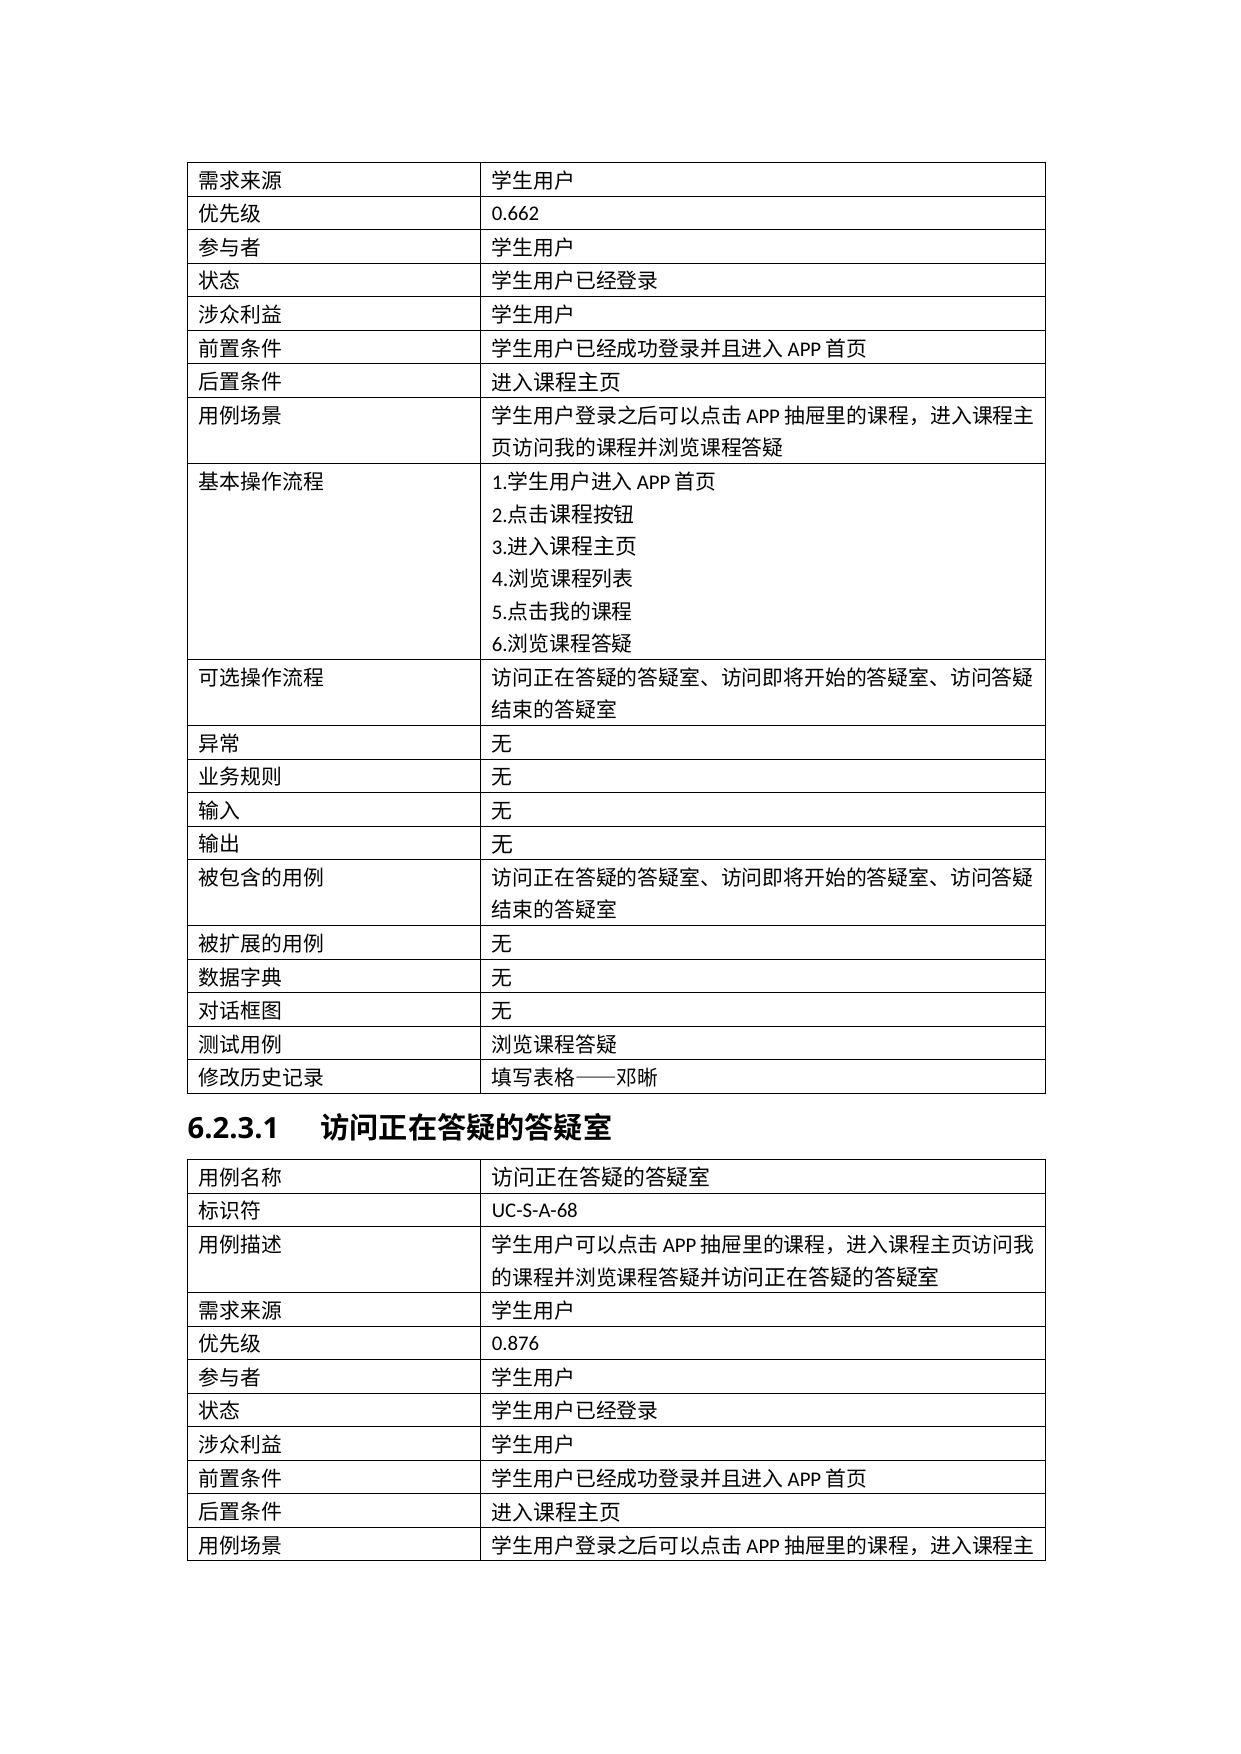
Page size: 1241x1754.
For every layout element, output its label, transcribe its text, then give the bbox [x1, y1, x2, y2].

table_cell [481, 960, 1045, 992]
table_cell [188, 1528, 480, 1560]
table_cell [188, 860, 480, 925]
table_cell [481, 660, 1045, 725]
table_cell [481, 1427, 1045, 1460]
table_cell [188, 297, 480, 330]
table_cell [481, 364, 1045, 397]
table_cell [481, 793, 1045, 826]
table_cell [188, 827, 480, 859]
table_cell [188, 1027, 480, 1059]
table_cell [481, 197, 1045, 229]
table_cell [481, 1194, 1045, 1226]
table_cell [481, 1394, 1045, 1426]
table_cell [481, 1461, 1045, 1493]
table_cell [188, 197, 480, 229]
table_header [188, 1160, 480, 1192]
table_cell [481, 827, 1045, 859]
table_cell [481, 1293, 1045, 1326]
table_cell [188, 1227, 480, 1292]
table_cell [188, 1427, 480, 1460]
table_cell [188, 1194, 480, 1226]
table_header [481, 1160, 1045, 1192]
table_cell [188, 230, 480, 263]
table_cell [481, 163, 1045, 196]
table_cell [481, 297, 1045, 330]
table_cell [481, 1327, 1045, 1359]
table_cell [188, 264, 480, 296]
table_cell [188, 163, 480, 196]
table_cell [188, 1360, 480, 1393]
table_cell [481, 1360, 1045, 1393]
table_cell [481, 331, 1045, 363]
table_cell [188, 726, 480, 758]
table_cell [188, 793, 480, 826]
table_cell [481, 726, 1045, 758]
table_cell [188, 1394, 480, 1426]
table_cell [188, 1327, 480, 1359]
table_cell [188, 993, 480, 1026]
text 访问正在答疑的答疑室 [187, 1094, 1053, 1159]
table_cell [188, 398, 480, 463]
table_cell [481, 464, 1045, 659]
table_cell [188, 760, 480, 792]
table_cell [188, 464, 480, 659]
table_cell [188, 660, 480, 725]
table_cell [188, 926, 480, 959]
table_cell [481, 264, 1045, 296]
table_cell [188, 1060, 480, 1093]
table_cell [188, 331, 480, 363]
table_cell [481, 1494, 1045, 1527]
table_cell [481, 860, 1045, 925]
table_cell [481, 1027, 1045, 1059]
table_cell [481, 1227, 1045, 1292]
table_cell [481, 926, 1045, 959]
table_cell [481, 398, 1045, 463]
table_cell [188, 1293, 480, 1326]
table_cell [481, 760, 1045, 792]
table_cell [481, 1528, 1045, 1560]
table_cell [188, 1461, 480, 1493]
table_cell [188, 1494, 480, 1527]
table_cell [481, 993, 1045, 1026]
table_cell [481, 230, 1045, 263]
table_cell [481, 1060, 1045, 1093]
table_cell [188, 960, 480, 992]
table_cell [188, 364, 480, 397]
